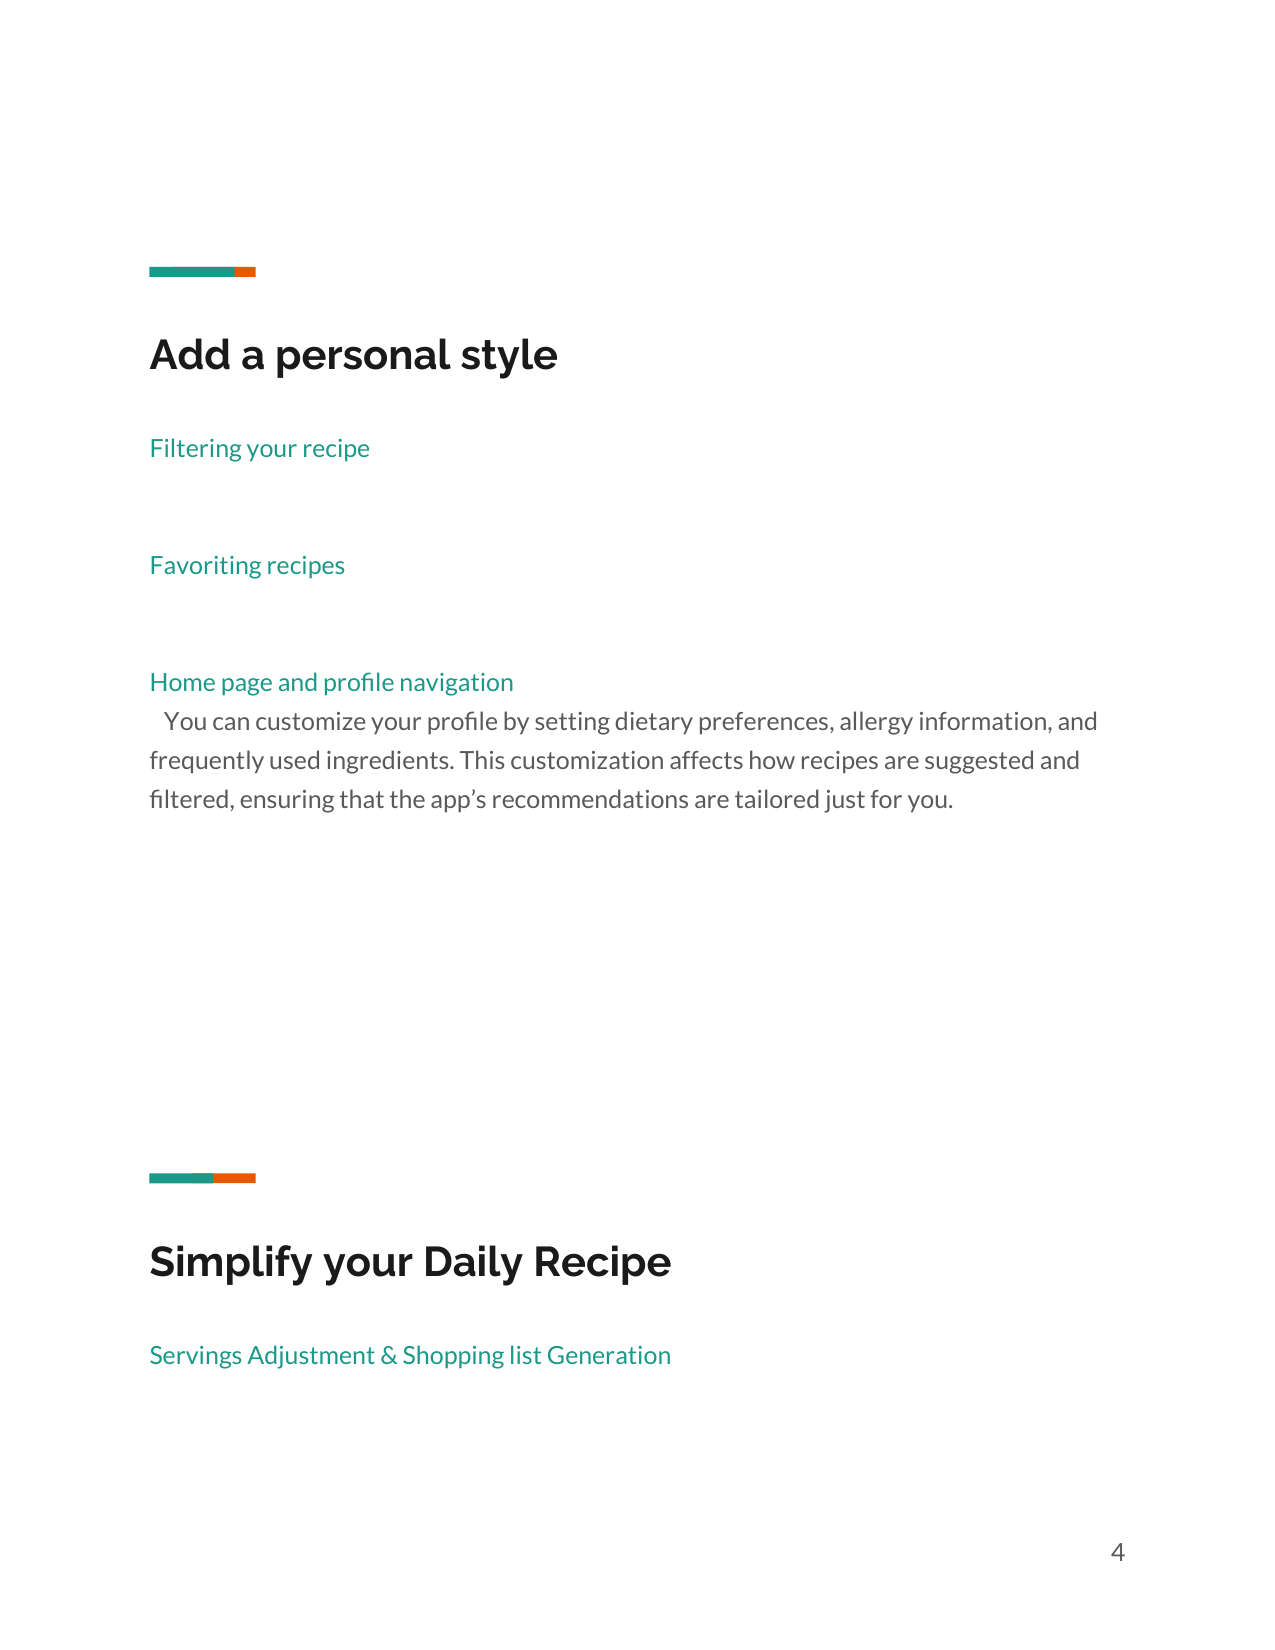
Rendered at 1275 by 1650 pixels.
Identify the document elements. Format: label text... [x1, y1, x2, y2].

subtitle Favoriting recipes [149, 550, 1125, 580]
subtitle Home page and profile navigation [149, 667, 1125, 697]
subtitle Add a personal style [149, 331, 1125, 379]
subtitle Simplify your Daily Recipe [149, 1237, 1125, 1286]
subtitle Filtering your recipe [149, 433, 1125, 463]
subtitle Servings Adjustment & Shopping list Generation [149, 1339, 1125, 1369]
text You can customize your profile by setting dietary preferences, allergy information, and frequently used ingredients. This customization affects how recipes are suggested and filtered, ensuring that the app’s recommendations are tailored just for you. [149, 706, 1125, 814]
